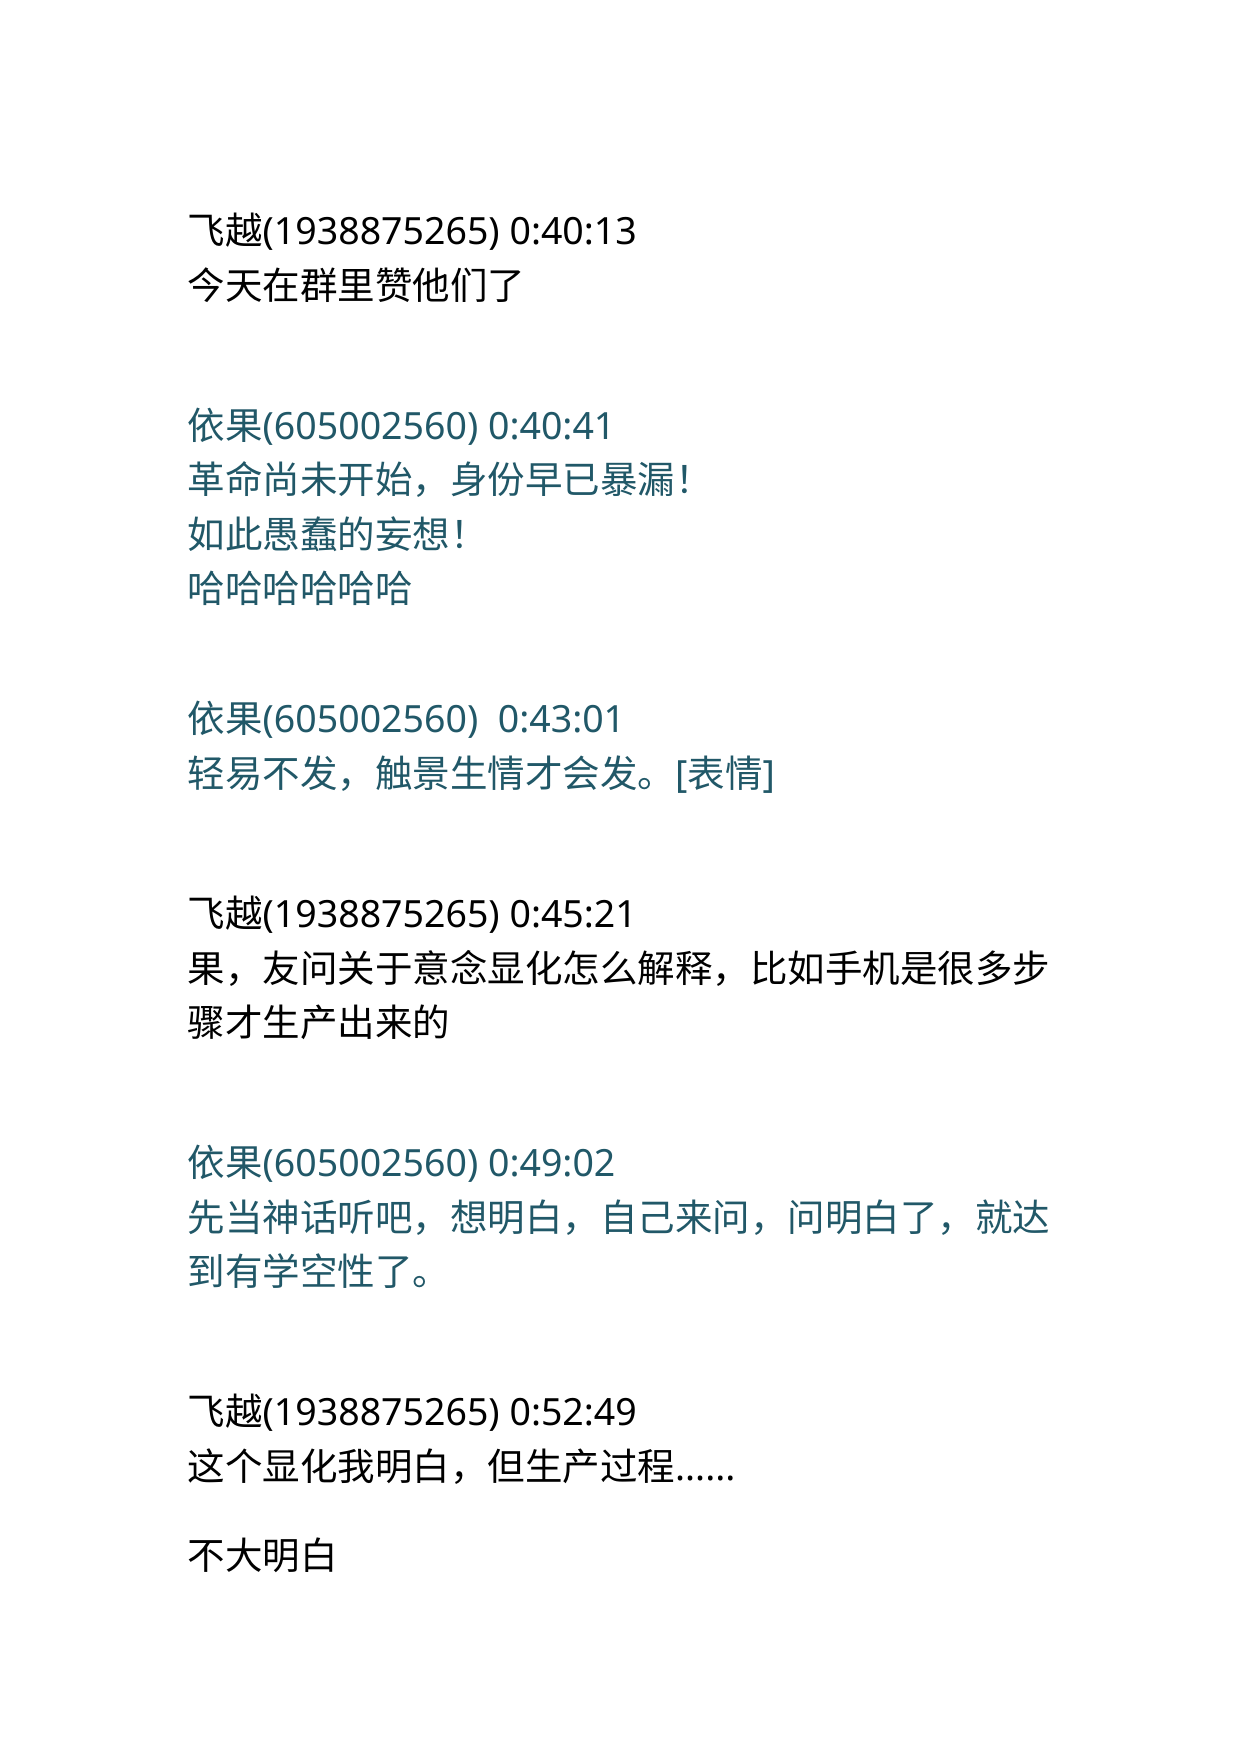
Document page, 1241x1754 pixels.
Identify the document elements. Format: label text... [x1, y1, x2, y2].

text 轻易不发，触景生情才会发。[表情] [187, 744, 1053, 798]
text 飞越(1938875265) 0:40:13 [187, 201, 1053, 256]
text 哈哈哈哈哈哈 [187, 559, 1053, 613]
text 先当神话听吧，想明白，自己来问，问明白了，就达到有学空性了。 [187, 1188, 1053, 1296]
text 飞越(1938875265) 0:52:49 [187, 1382, 1053, 1437]
text 依果(605002560) 0:43:01 [187, 689, 1053, 744]
text 革命尚未开始，身份早已暴漏！ [187, 450, 1053, 504]
text 依果(605002560) 0:40:41 [187, 396, 1053, 450]
text 飞越(1938875265) 0:45:21 [187, 884, 1053, 939]
text 这个显化我明白，但生产过程...... [187, 1437, 1053, 1491]
text 依果(605002560) 0:49:02 [187, 1133, 1053, 1188]
text 如此愚蠢的妄想！ [187, 504, 1053, 559]
text 果，友问关于意念显化怎么解释，比如手机是很多步骤才生产出来的 [187, 939, 1053, 1047]
text 不大明白 [187, 1526, 1053, 1581]
text 今天在群里赞他们了 [187, 256, 1053, 310]
